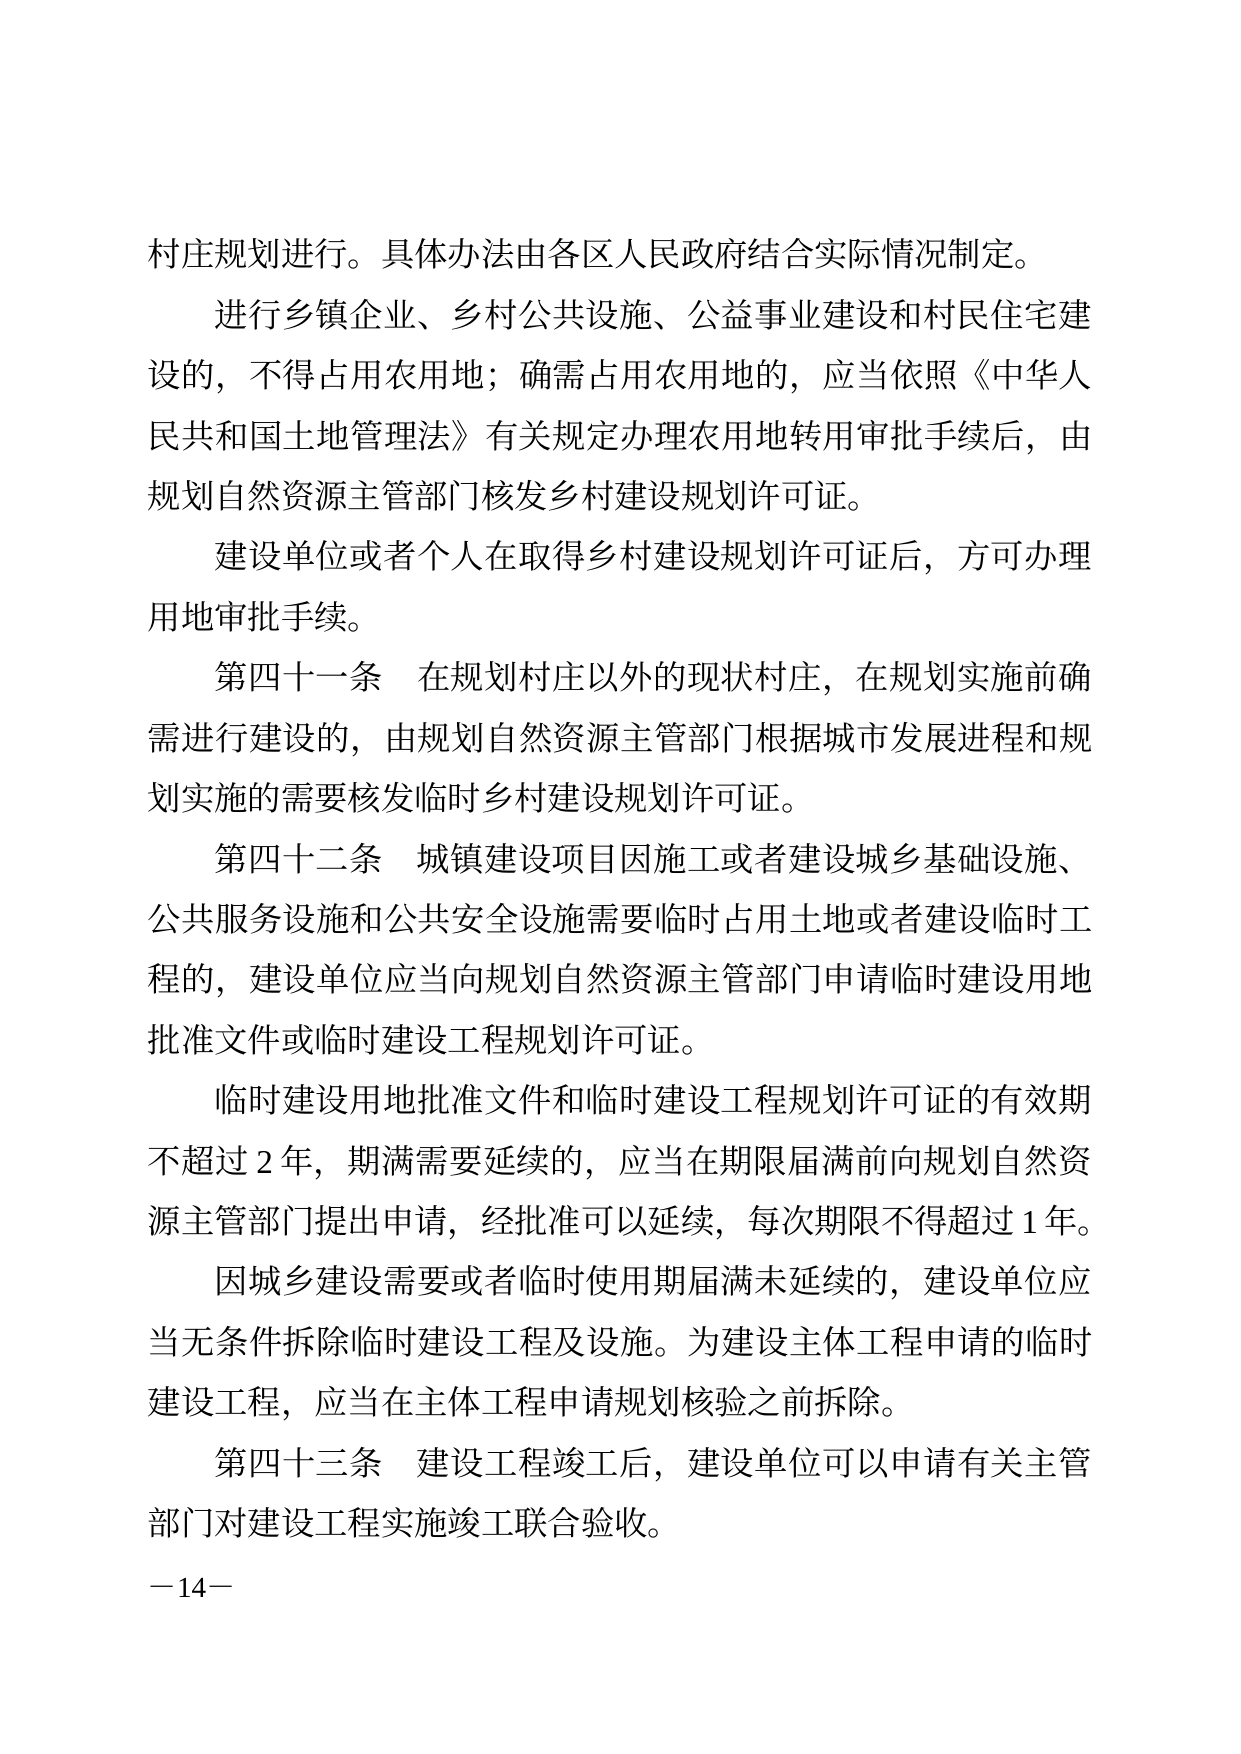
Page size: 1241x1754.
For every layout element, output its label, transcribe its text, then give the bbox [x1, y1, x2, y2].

text 临时建设用地批准文件和临时建设工程规划许可证的有效期不超过2年，期满需要延续的，应当在期限届满前向规划自然资源主管部门提出申请，经批准可以延续，每次期限不得超过1年。 [148, 1064, 1092, 1246]
text 第四十二条 城镇建设项目因施工或者建设城乡基础设施、公共服务设施和公共安全设施需要临时占用土地或者建设临时工程的，建设单位应当向规划自然资源主管部门申请临时建设用地批准文件或临时建设工程规划许可证。 [148, 823, 1092, 1064]
text 建设单位或者个人在取得乡村建设规划许可证后，方可办理用地审批手续。 [148, 521, 1092, 641]
text 因城乡建设需要或者临时使用期届满未延续的，建设单位应当无条件拆除临时建设工程及设施。为建设主体工程申请的临时建设工程，应当在主体工程申请规划核验之前拆除。 [148, 1246, 1092, 1427]
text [148, 218, 1092, 279]
text 进行乡镇企业、乡村公共设施、公益事业建设和村民住宅建设的，不得占用农用地；确需占用农用地的，应当依照《中华人民共和国土地管理法》有关规定办理农用地转用审批手续后，由规划自然资源主管部门核发乡村建设规划许可证。 [148, 279, 1092, 521]
text 第四十三条 建设工程竣工后，建设单位可以申请有关主管部门对建设工程实施竣工联合验收。 [148, 1427, 1092, 1548]
text 第四十一条 在规划村庄以外的现状村庄，在规划实施前确需进行建设的，由规划自然资源主管部门根据城市发展进程和规划实施的需要核发临时乡村建设规划许可证。 [148, 641, 1092, 823]
